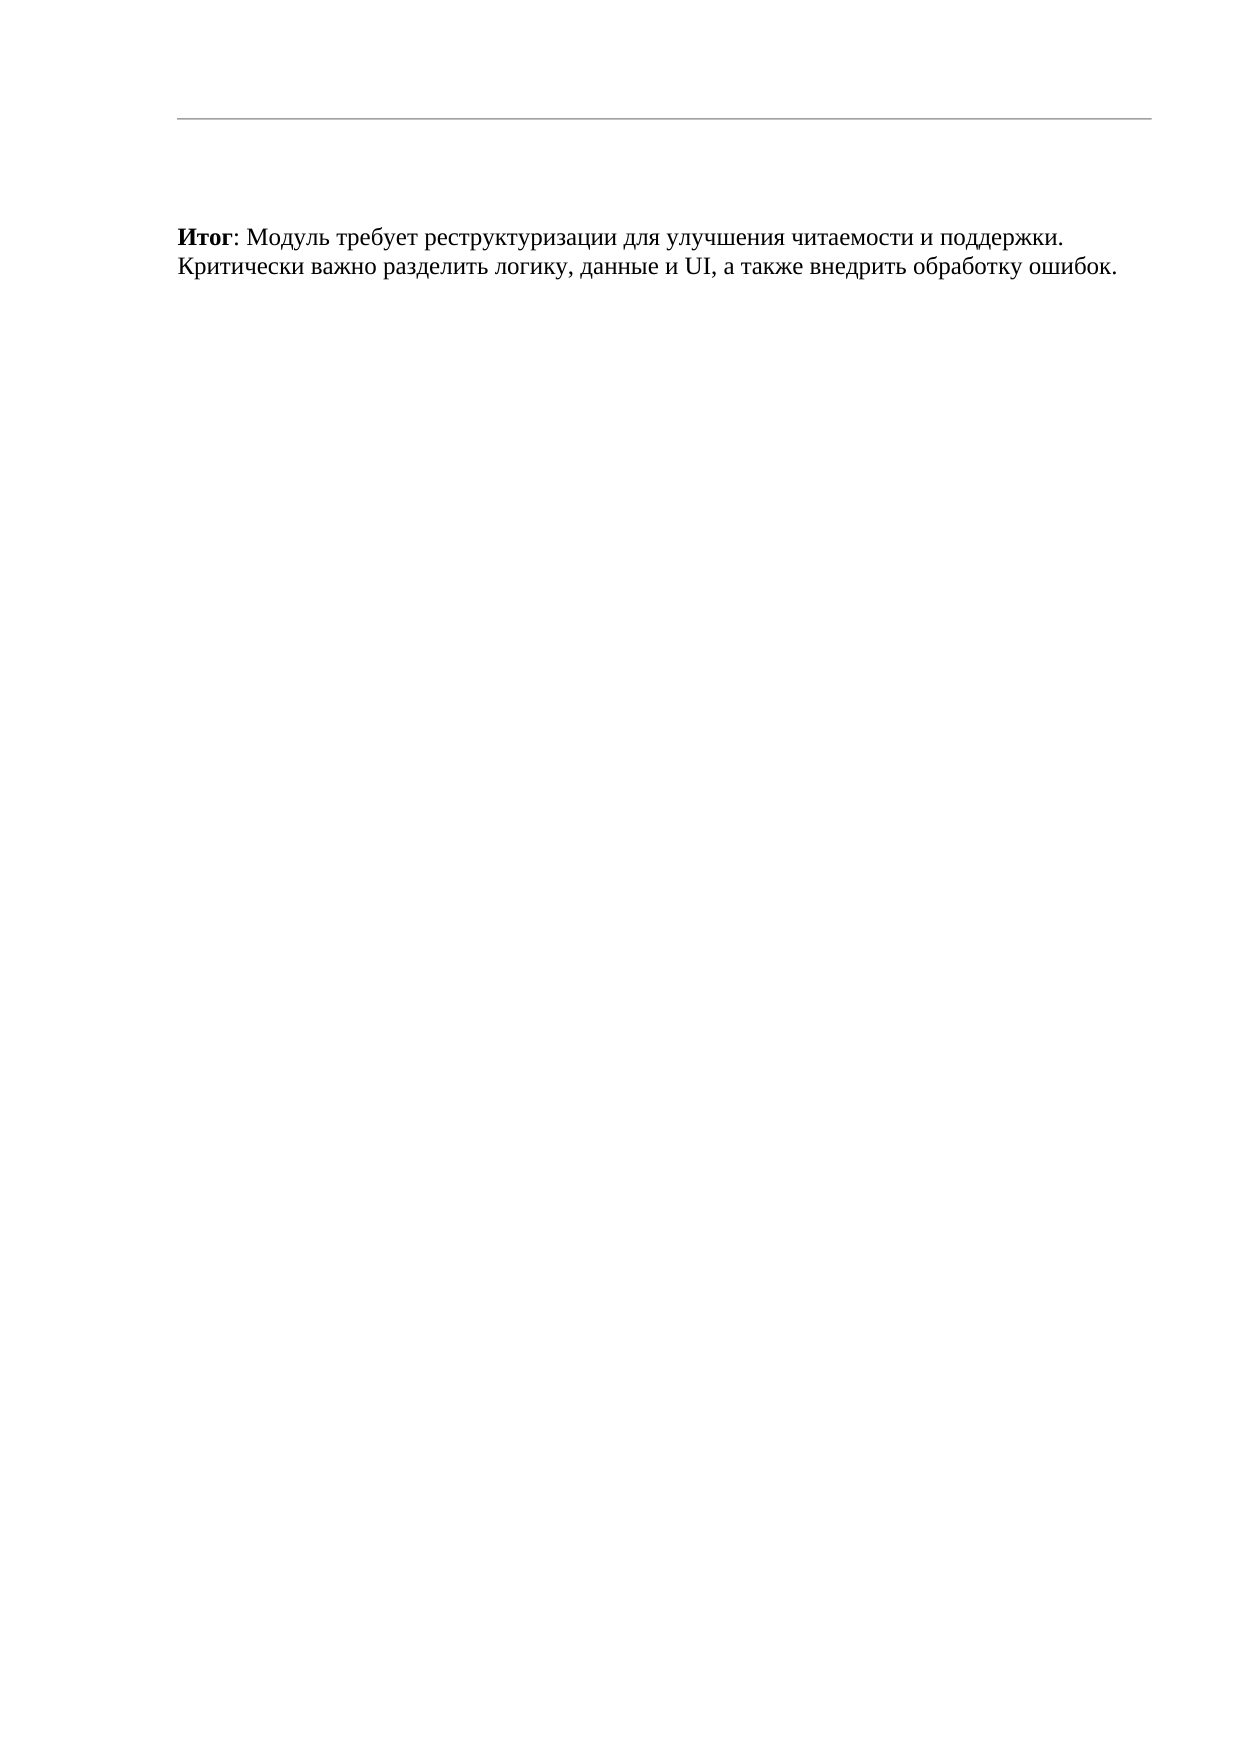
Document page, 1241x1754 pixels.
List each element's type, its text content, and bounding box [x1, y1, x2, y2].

text Итог: Модуль требует реструктуризации для улучшения читаемости и поддержки. Критически важно разделить логику, данные и UI, а также внедрить обработку ошибок. [177, 222, 1152, 279]
